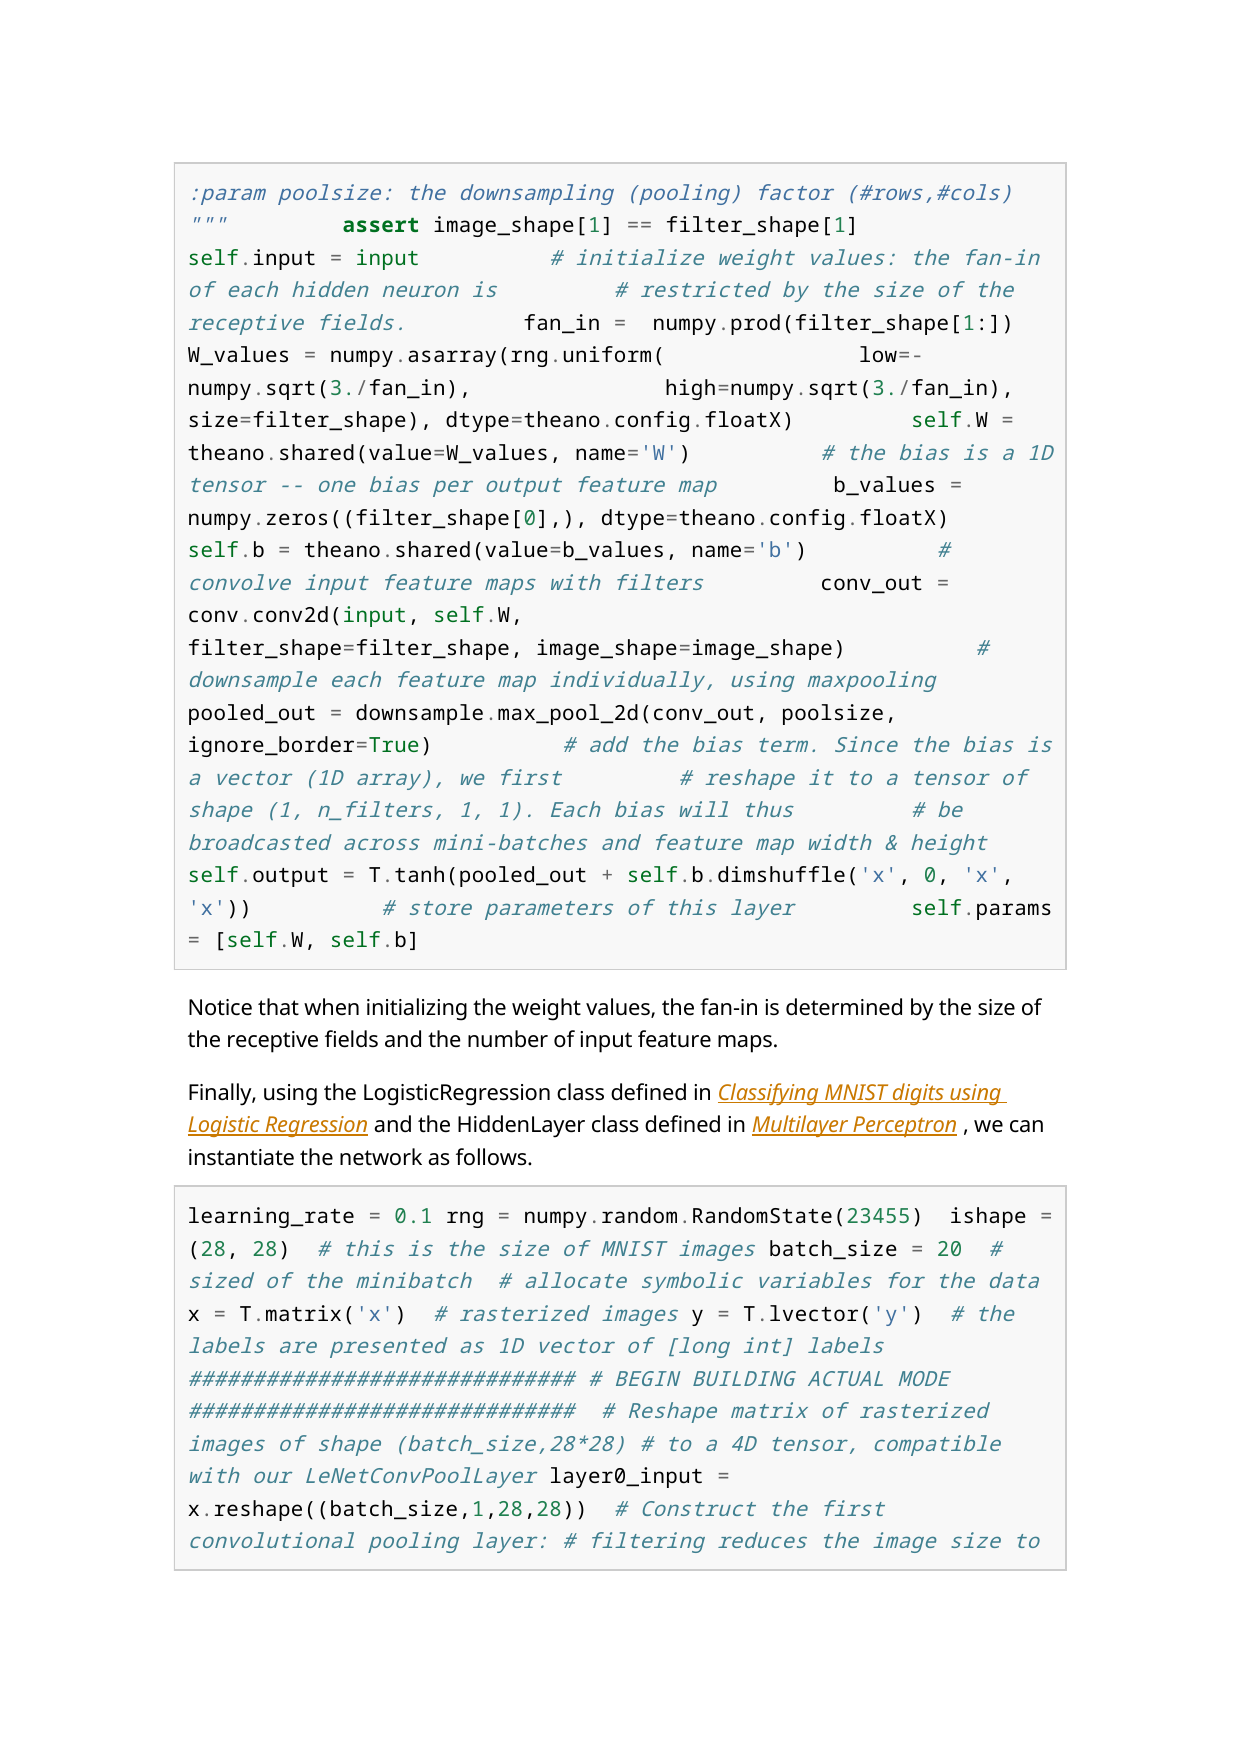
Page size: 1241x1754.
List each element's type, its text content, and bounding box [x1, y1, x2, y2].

text Notice that when initializing the weight values, the fan-in is determined by the size of the receptive fields and the number of input feature maps. [187, 990, 1053, 1055]
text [175, 1187, 1065, 1569]
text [175, 164, 1065, 969]
text Finally, using the LogisticRegression class defined in Classifying MNIST digits using Logistic Regression and the HiddenLayer class defined in Multilayer Perceptron , we can instantiate the network as follows. [187, 1075, 1053, 1173]
